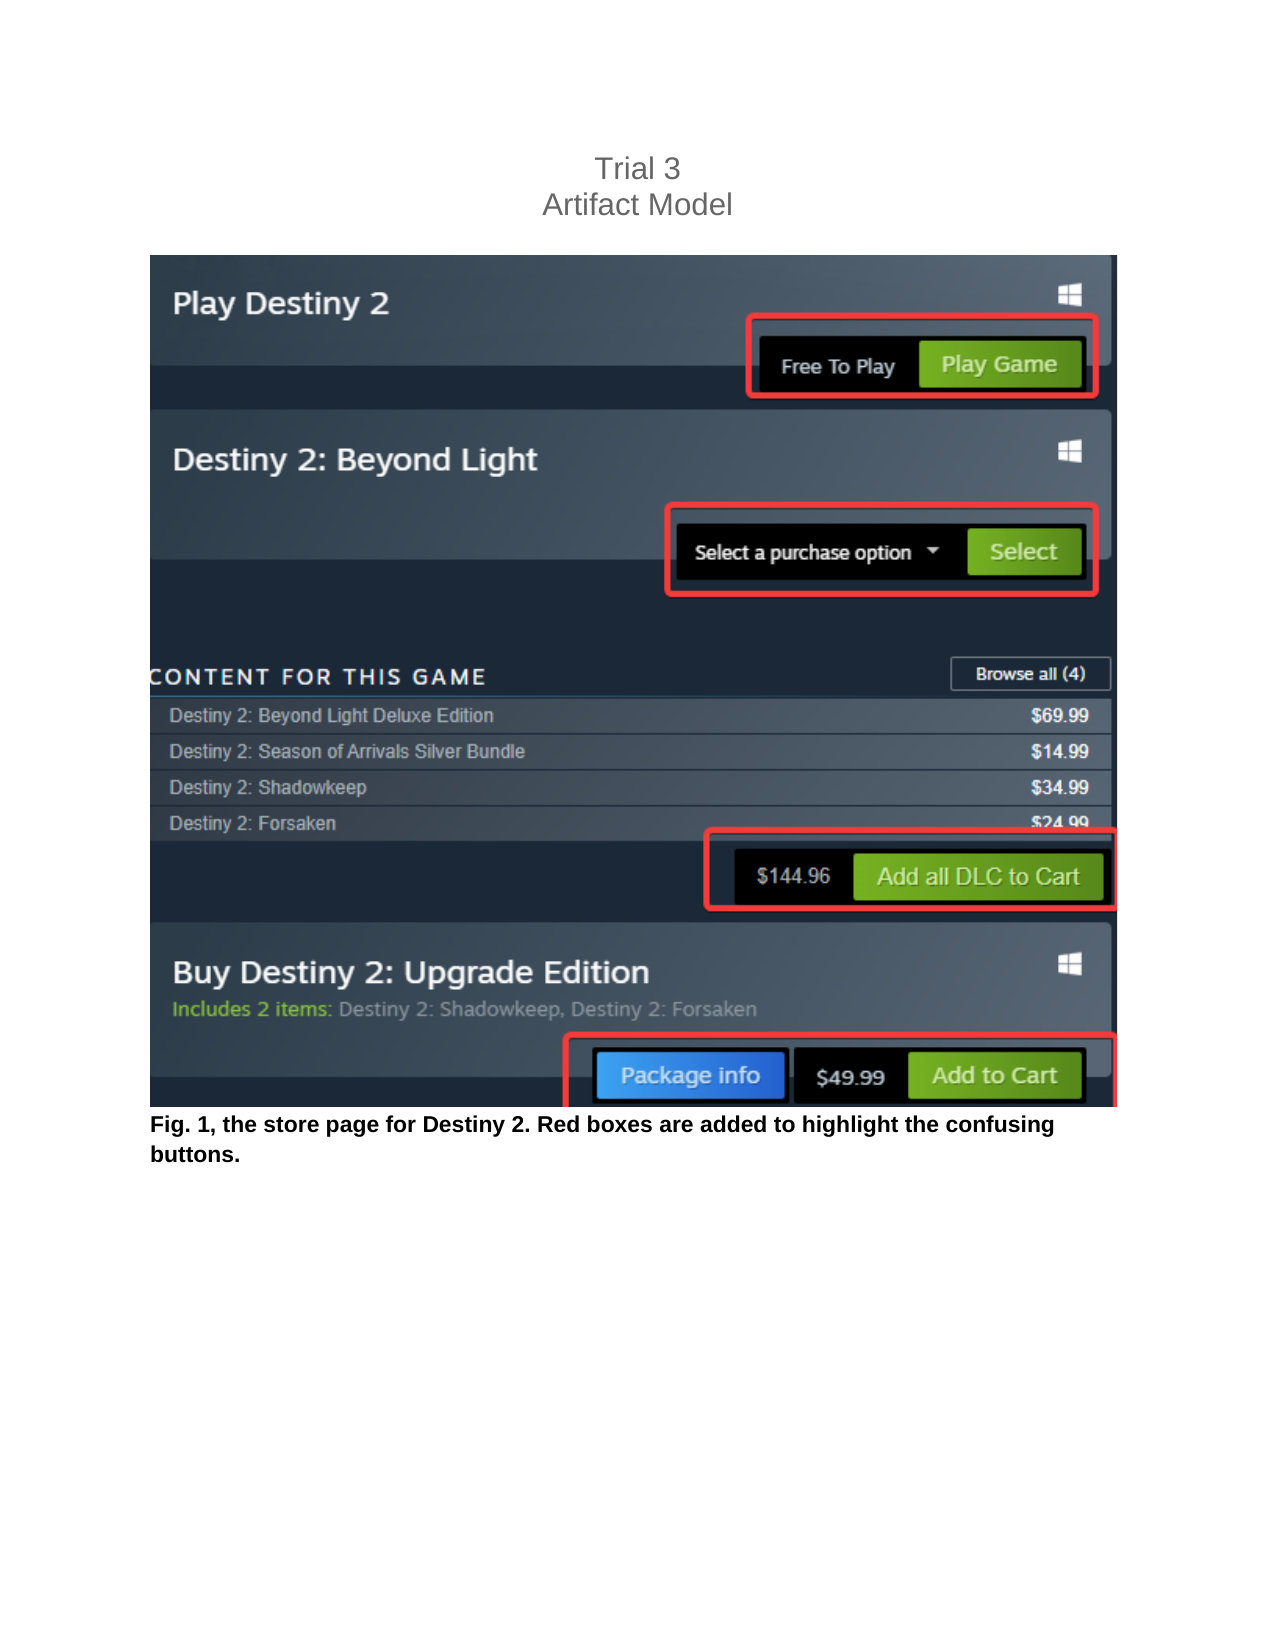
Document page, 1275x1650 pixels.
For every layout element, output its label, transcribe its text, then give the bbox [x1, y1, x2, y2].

subtitle Trial 3 [150, 150, 1125, 186]
text Fig. 1, the store page for Destiny 2. Red boxes are added to highlight the confusing buttons. [150, 1111, 1125, 1167]
picture [150, 255, 1118, 1107]
subtitle Artifact Model [150, 186, 1125, 222]
